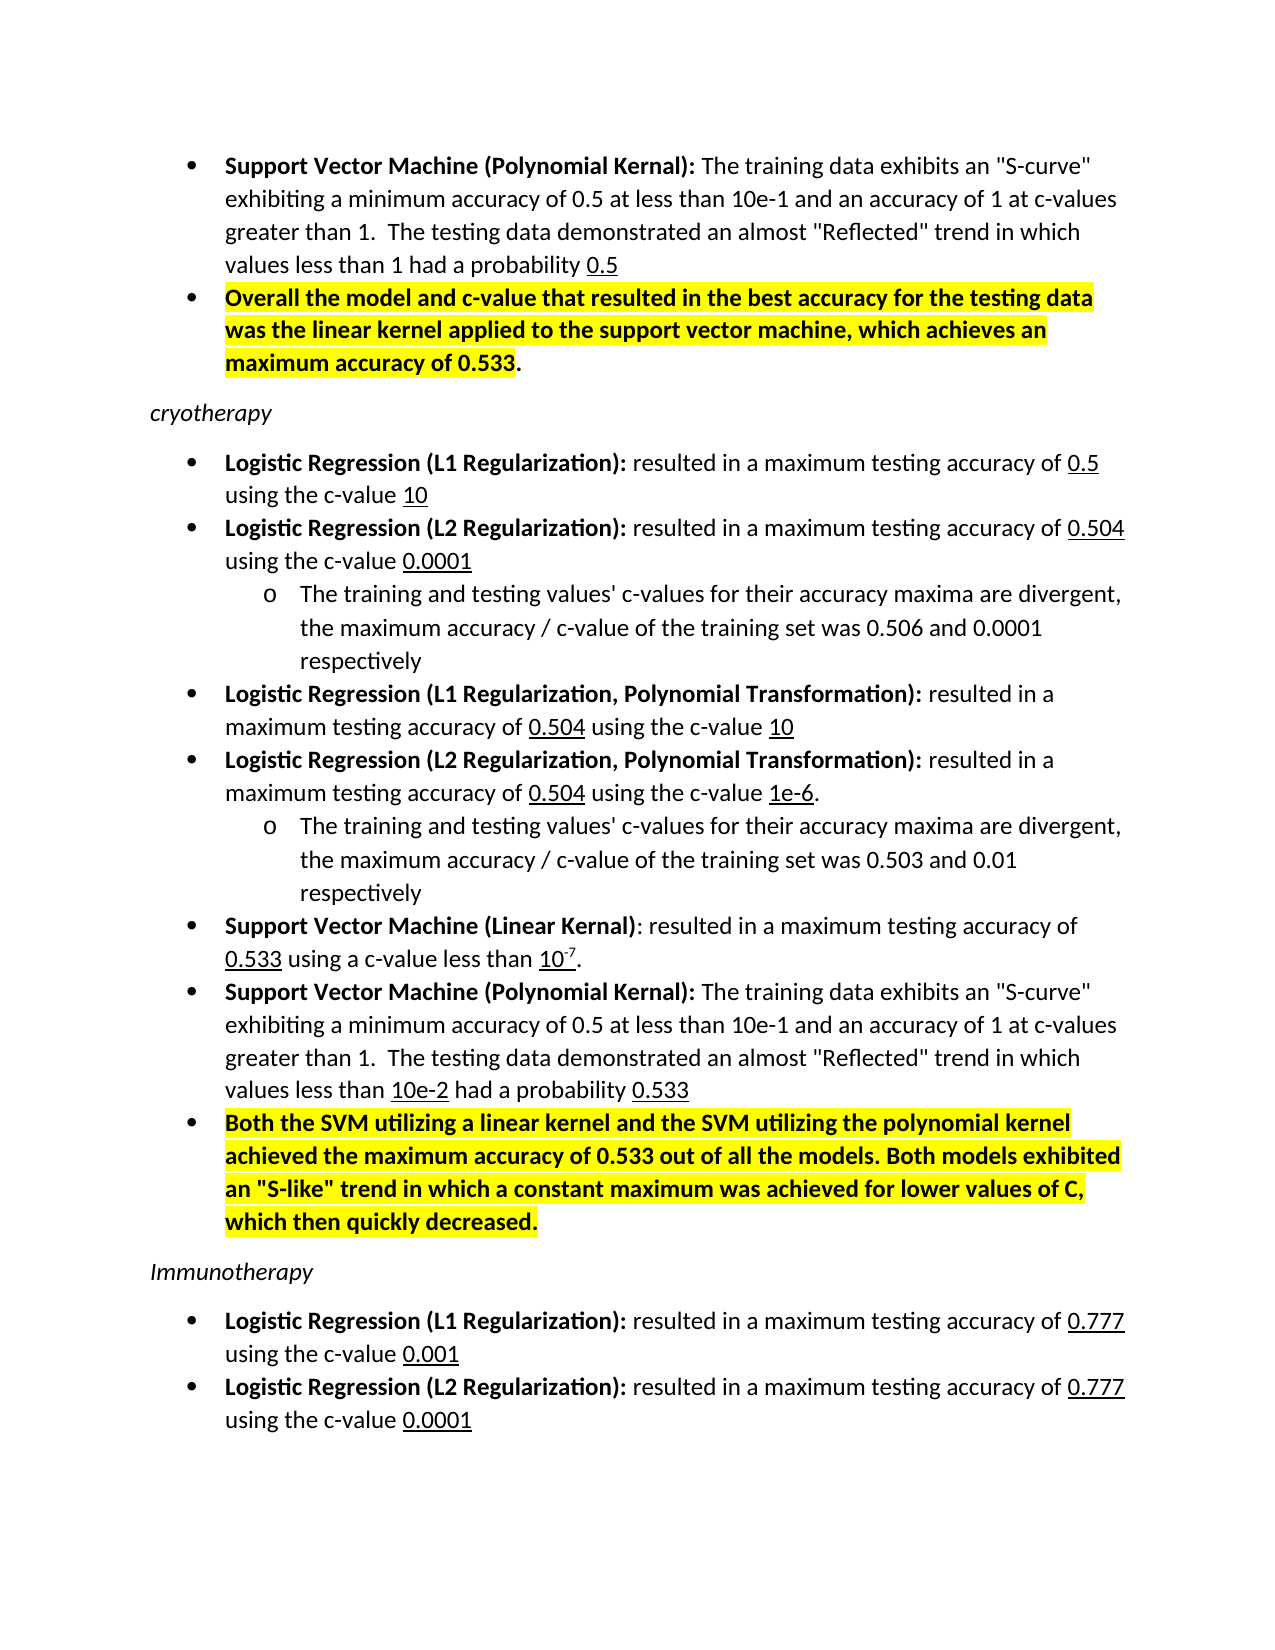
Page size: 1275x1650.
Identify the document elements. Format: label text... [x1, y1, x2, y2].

list Logistic Regression (L2 Regularization): resulted in a maximum testing accuracy of 0.504 using the c-value 0.0001 [187, 512, 1125, 576]
text Immunotherapy [150, 1256, 1125, 1286]
list Logistic Regression (L1 Regularization): resulted in a maximum testing accuracy of 0.5 using the c-value 10 [187, 447, 1125, 510]
list Logistic Regression (L2 Regularization, Polynomial Transformation): resulted in a maximum testing accuracy of 0.504 using the c-value 1e-6. [187, 744, 1125, 808]
list Logistic Regression (L1 Regularization, Polynomial Transformation): resulted in a maximum testing accuracy of 0.504 using the c-value 10 [187, 678, 1125, 742]
list Both the SVM utilizing a linear kernel and the SVM utilizing the polynomial kernel achieved the maximum accuracy of 0.533 out of all the models. Both models exhibited an "S-like" trend in which a constant maximum was achieved for lower values of C, which then quickly decreased. [187, 1107, 1125, 1237]
list Logistic Regression (L1 Regularization): resulted in a maximum testing accuracy of 0.777 using the c-value 0.001 [187, 1305, 1125, 1369]
list Logistic Regression (L2 Regularization): resulted in a maximum testing accuracy of 0.777 using the c-value 0.0001 [187, 1371, 1125, 1435]
list The training and testing values' c-values for their accuracy maxima are divergent, the maximum accuracy / c-value of the training set was 0.503 and 0.01 respectively [262, 810, 1125, 908]
list Support Vector Machine (Polynomial Kernal): The training data exhibits an "S-curve" exhibiting a minimum accuracy of 0.5 at less than 10e-1 and an accuracy of 1 at c-values greater than 1. The testing data demonstrated an almost "Reflected" trend in which values less than 10e-2 had a probability 0.533 [187, 976, 1125, 1105]
list The training and testing values' c-values for their accuracy maxima are divergent, the maximum accuracy / c-value of the training set was 0.506 and 0.0001 respectively [262, 578, 1125, 676]
list Overall the model and c-value that resulted in the best accuracy for the testing data was the linear kernel applied to the support vector machine, which achieves an maximum accuracy of 0.533. [187, 282, 1125, 378]
text cryotherapy [150, 397, 1125, 428]
list Support Vector Machine (Linear Kernal): resulted in a maximum testing accuracy of 0.533 using a c-value less than 10-7. [187, 910, 1125, 973]
list Support Vector Machine (Polynomial Kernal): The training data exhibits an "S-curve" exhibiting a minimum accuracy of 0.5 at less than 10e-1 and an accuracy of 1 at c-values greater than 1. The testing data demonstrated an almost "Reflected" trend in which values less than 1 had a probability 0.5 [187, 150, 1125, 279]
